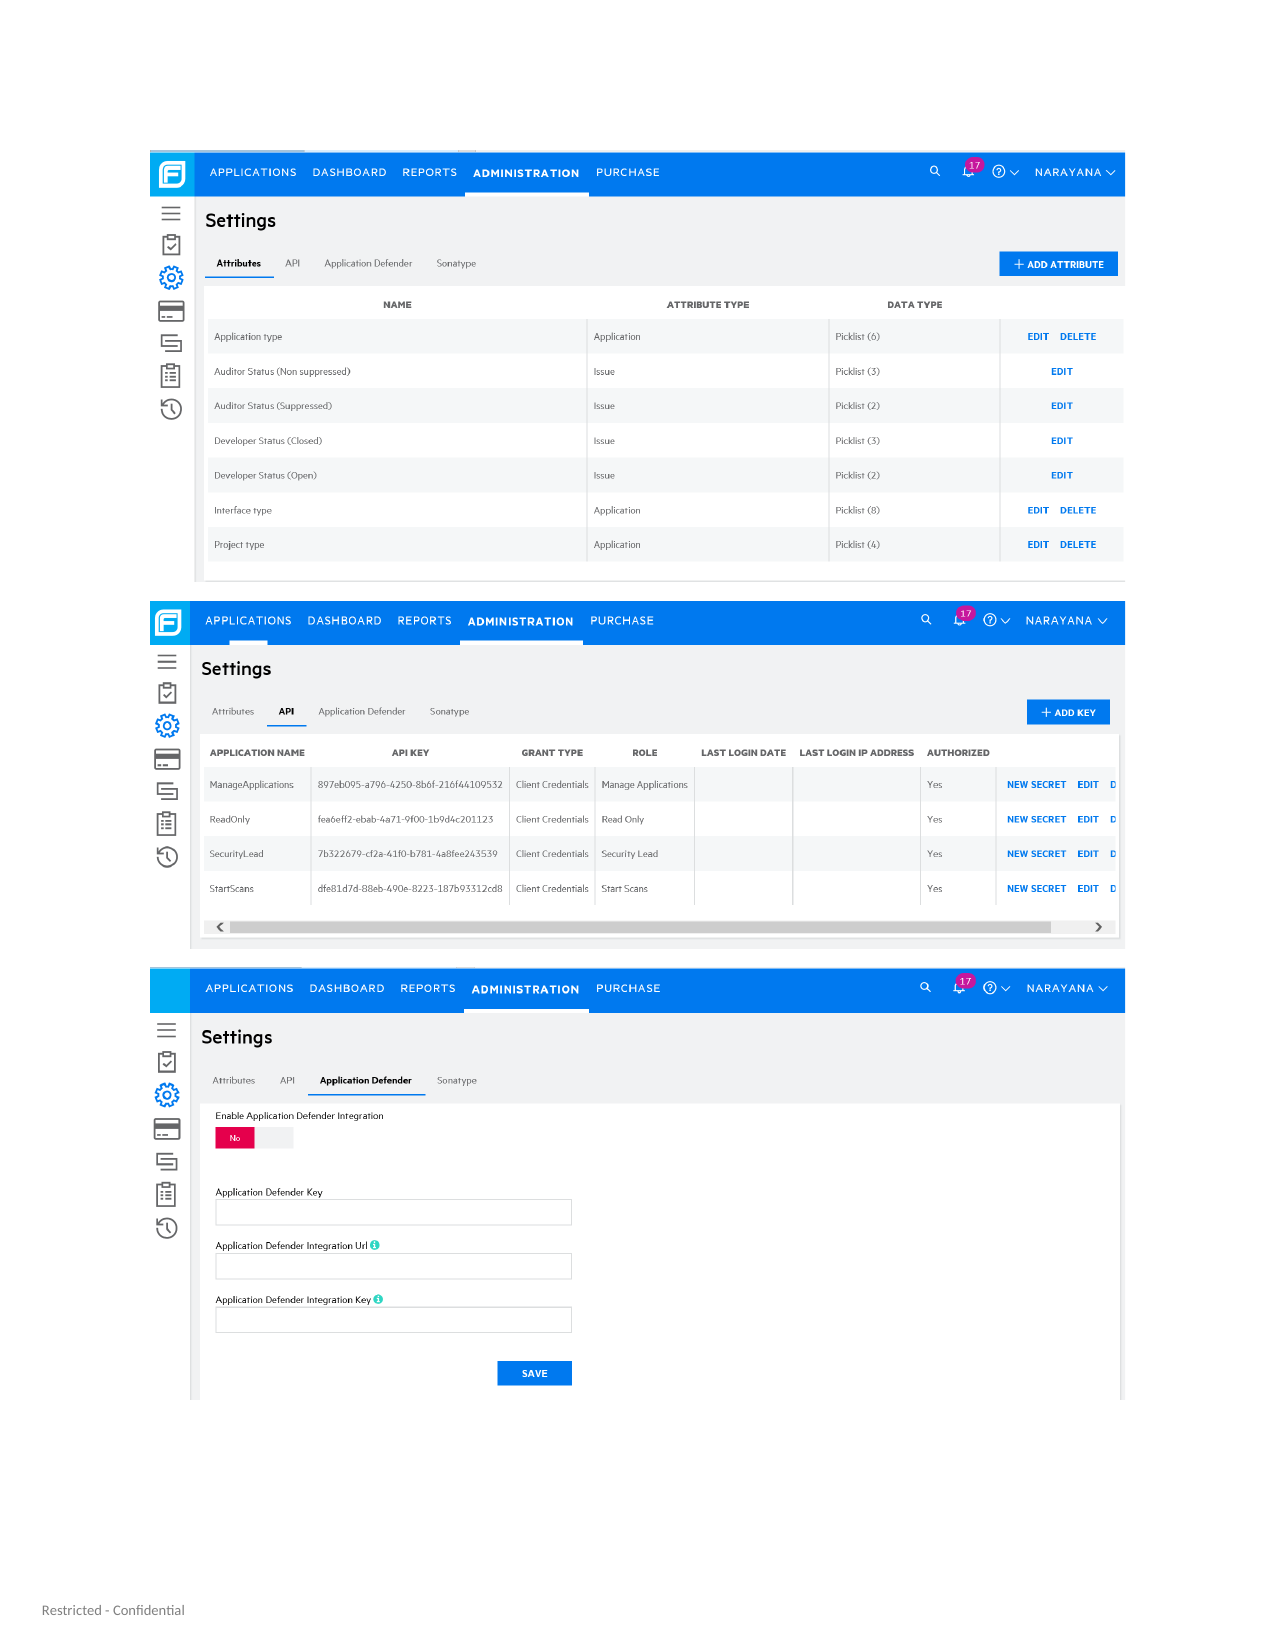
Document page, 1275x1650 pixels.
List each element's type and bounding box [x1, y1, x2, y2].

picture [150, 150, 1125, 582]
picture [160, 162, 185, 187]
picture [156, 610, 181, 635]
picture [150, 600, 1125, 949]
picture [150, 967, 1125, 1400]
